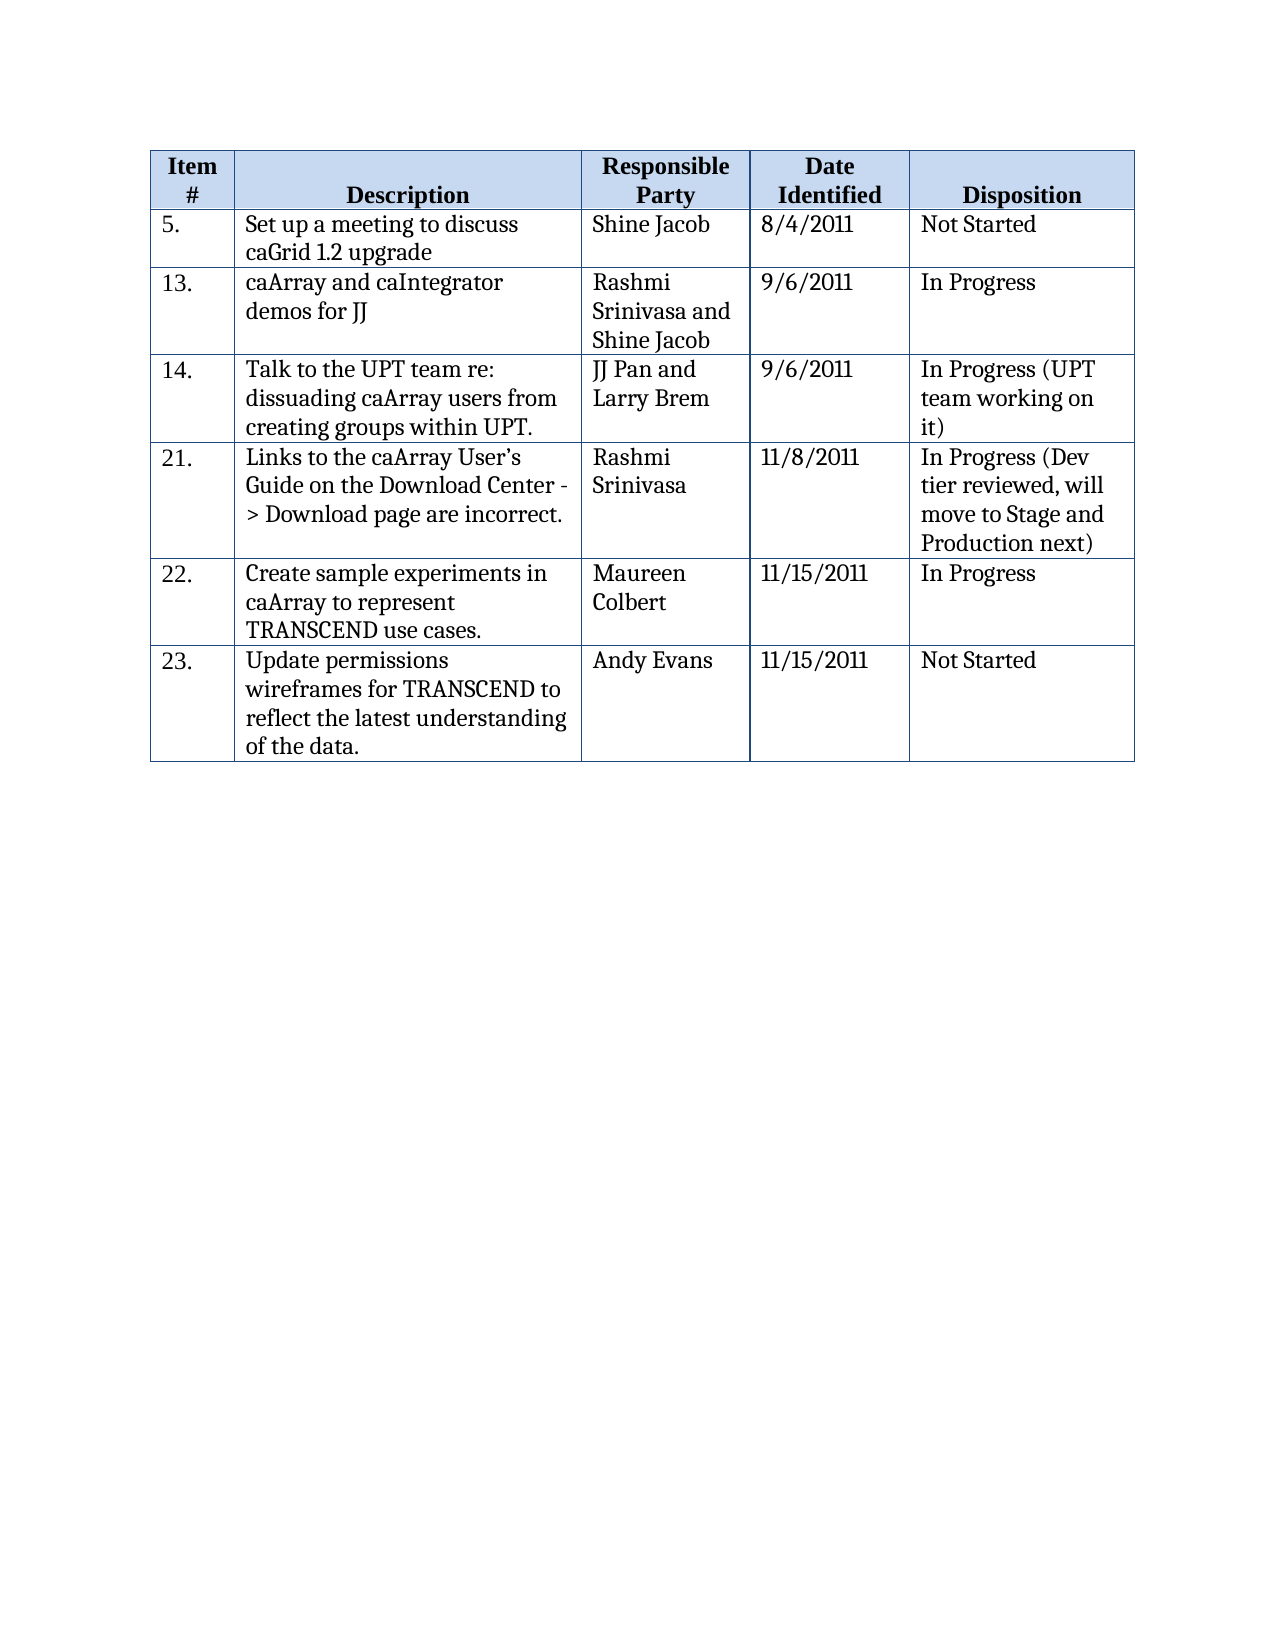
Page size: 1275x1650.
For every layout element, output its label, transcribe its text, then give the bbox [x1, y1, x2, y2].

table_cell Create sample experiments in caArray to represent TRANSCEND use cases. [235, 559, 581, 645]
table_header Item # [151, 151, 234, 208]
table_cell Set up a meeting to discuss caGrid 1.2 upgrade [235, 210, 581, 267]
table_cell 9/6/2011 [751, 355, 909, 442]
table_cell 8/4/2011 [751, 210, 909, 267]
table_cell JJ Pan and Larry Brem [582, 355, 749, 442]
table_cell Rashmi Srinivasa and Shine Jacob [582, 268, 749, 354]
table_cell 14. [151, 355, 234, 442]
table_cell Links to the caArray User’s Guide on the Download Center -> Download page are incorrect. [235, 443, 581, 558]
table_cell 5. [151, 210, 234, 267]
table_cell Update permissions wireframes for TRANSCEND to reflect the latest understanding of the data. [235, 646, 581, 761]
table_cell In Progress [910, 559, 1134, 645]
table_cell 11/8/2011 [751, 443, 909, 558]
table_cell caArray and caIntegrator demos for JJ [235, 268, 581, 354]
table_cell In Progress [910, 268, 1134, 354]
table_cell 9/6/2011 [751, 268, 909, 354]
table_cell 21. [151, 443, 234, 558]
table_cell Not Started [910, 210, 1134, 267]
table_cell Talk to the UPT team re: dissuading caArray users from creating groups within UPT. [235, 355, 581, 442]
table_cell Rashmi Srinivasa [582, 443, 749, 558]
table_cell Maureen Colbert [582, 559, 749, 645]
table_cell In Progress (UPT team working on it) [910, 355, 1134, 442]
table_cell Not Started [910, 646, 1134, 761]
table_cell 11/15/2011 [751, 646, 909, 761]
table_cell 11/15/2011 [751, 559, 909, 645]
table_cell Shine Jacob [582, 210, 749, 267]
table_header Description [235, 151, 581, 208]
table_header Disposition [910, 151, 1134, 208]
table_cell Andy Evans [582, 646, 749, 761]
table_header Date Identified [751, 151, 909, 208]
table_cell In Progress (Dev tier reviewed, will move to Stage and Production next) [910, 443, 1134, 558]
table_cell 22. [151, 559, 234, 645]
table_header Responsible Party [582, 151, 749, 208]
table_cell 13. [151, 268, 234, 354]
table_cell 23. [151, 646, 234, 761]
